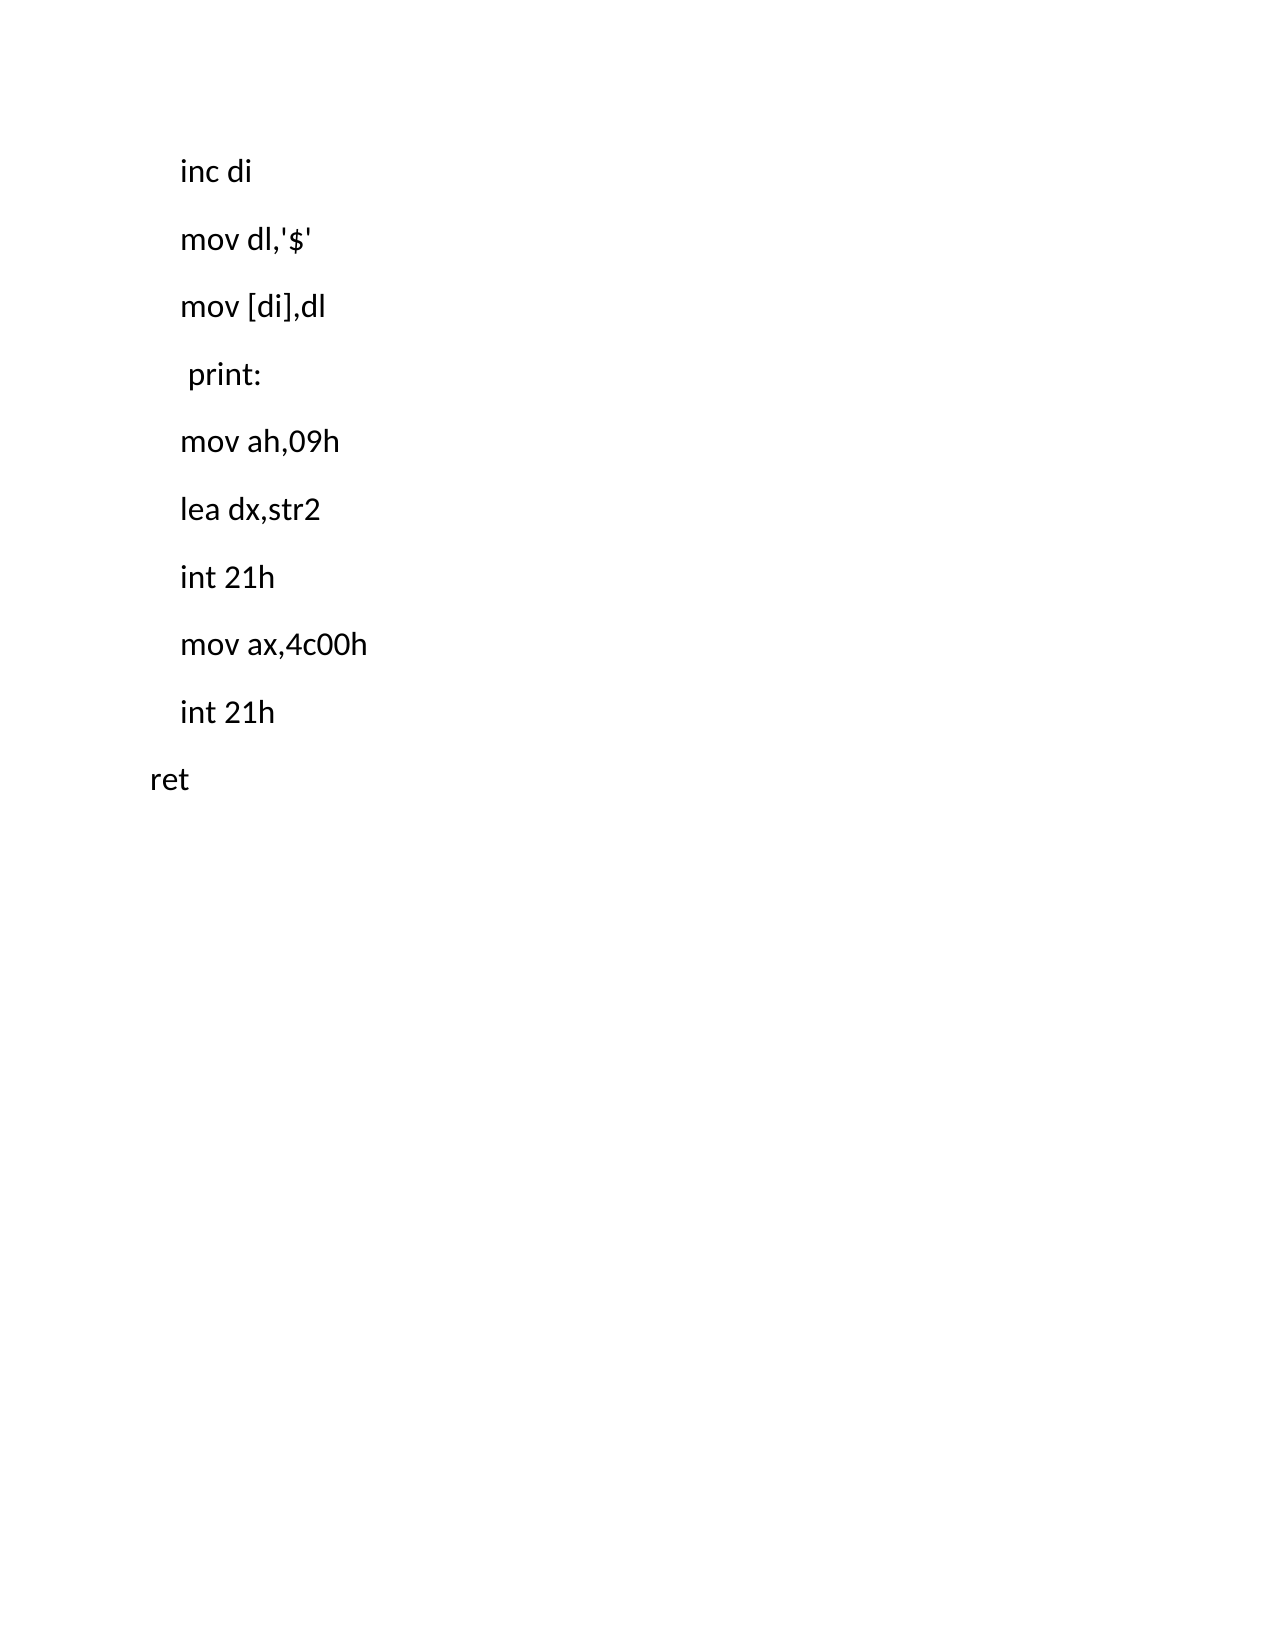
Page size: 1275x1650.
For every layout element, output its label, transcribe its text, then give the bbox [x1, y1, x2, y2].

text lea dx,str2 [150, 488, 1125, 529]
text mov ax,4c00h [150, 623, 1125, 664]
text int 21h [150, 691, 1125, 732]
text print: [150, 353, 1125, 393]
text ret [150, 758, 1125, 799]
text mov dl,'$' [150, 218, 1125, 258]
text int 21h [150, 556, 1125, 596]
text mov ah,09h [150, 420, 1125, 461]
text mov [di],dl [150, 285, 1125, 326]
text inc di [150, 150, 1125, 191]
